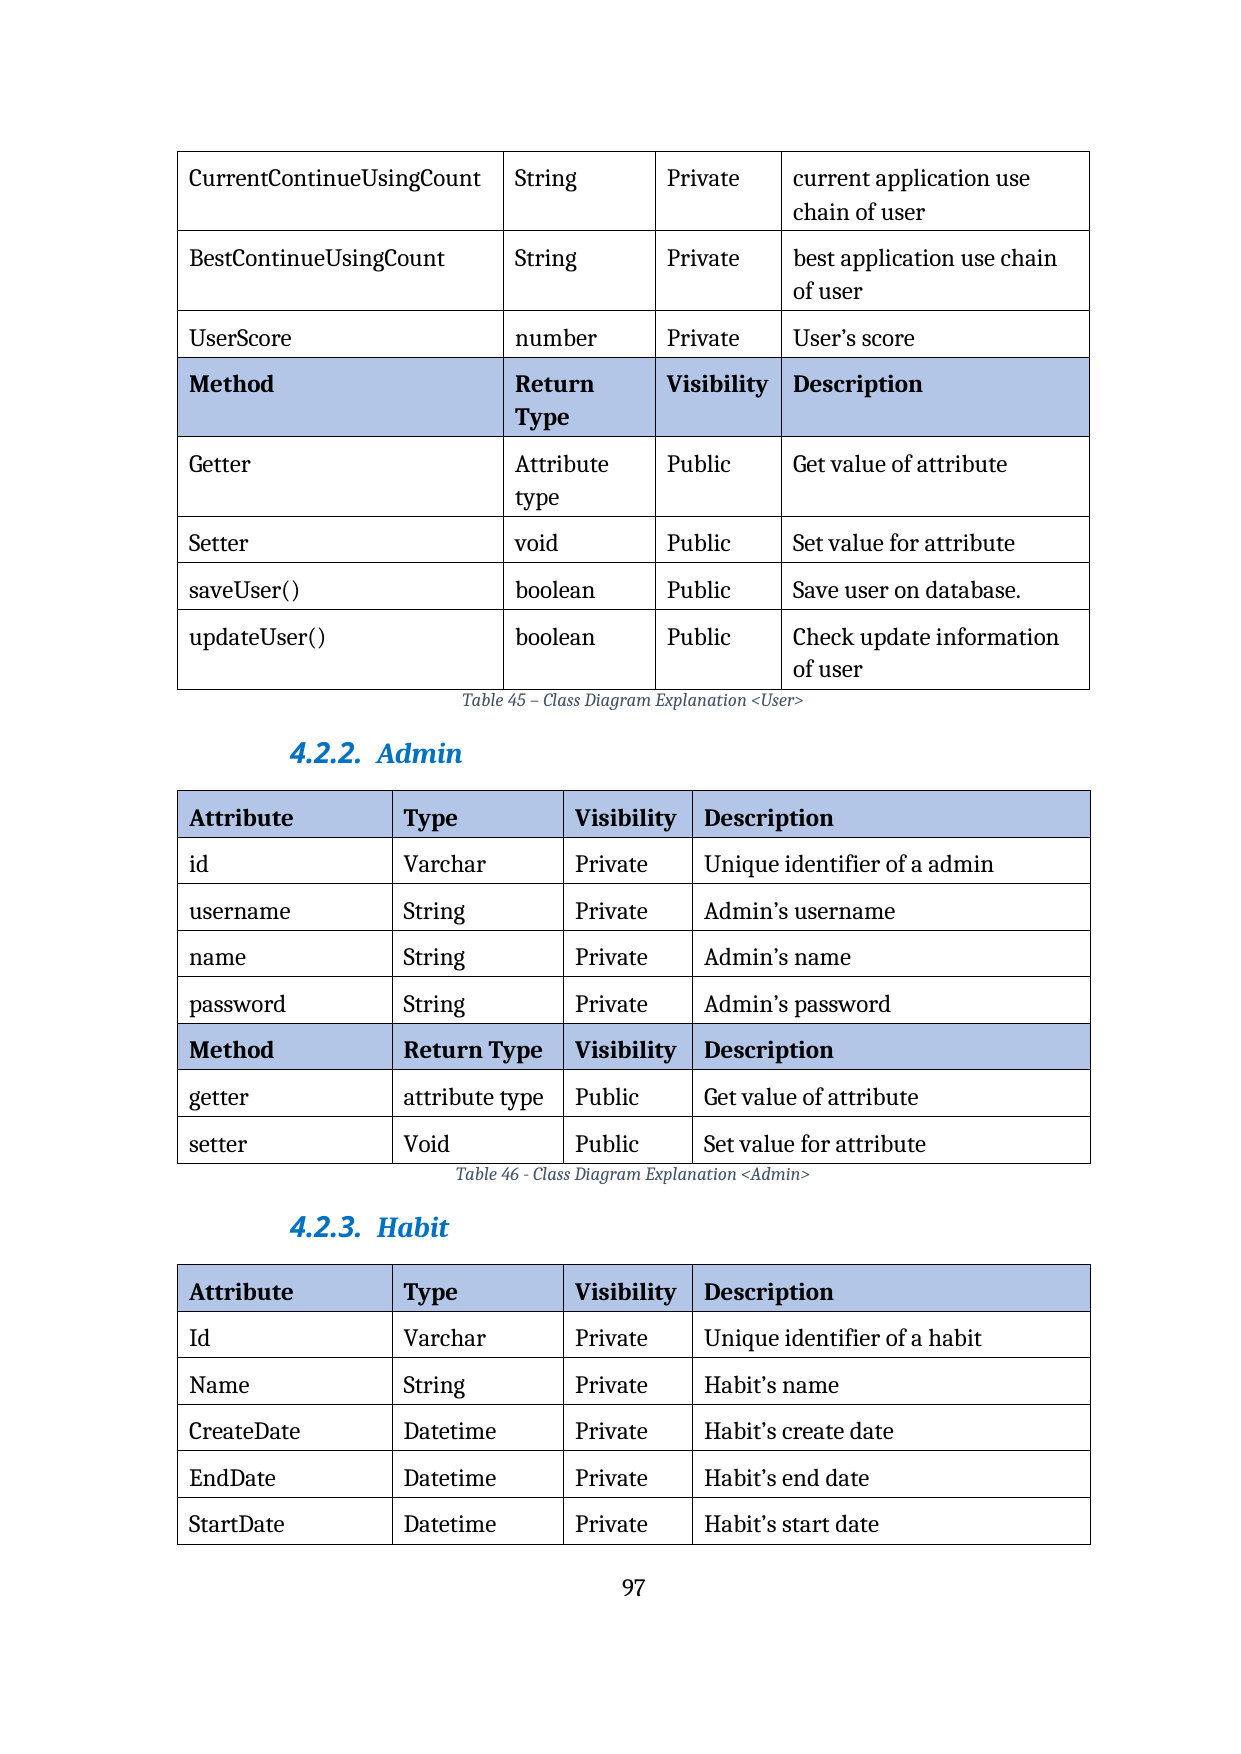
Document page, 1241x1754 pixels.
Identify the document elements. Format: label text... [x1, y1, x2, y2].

table_cell Description [782, 358, 1089, 436]
table_cell String [393, 931, 563, 976]
table_cell Return Type [504, 358, 655, 436]
table_header Description [693, 1265, 1090, 1311]
table_cell Unique identifier of a habit [693, 1312, 1090, 1357]
list Admin [290, 732, 1090, 772]
table_cell String [504, 152, 655, 230]
table_cell Private [656, 311, 781, 357]
table_header Visibility [564, 1265, 692, 1311]
table_cell setter [178, 1117, 392, 1162]
table_cell updateUser() [178, 610, 503, 688]
table_cell Habit’s start date [693, 1498, 1090, 1543]
table_cell password [178, 977, 392, 1023]
table_cell current application use chain of user [782, 152, 1089, 230]
list Habit [290, 1206, 1090, 1246]
table_cell Private [564, 1405, 692, 1450]
table_cell Set value for attribute [693, 1117, 1090, 1162]
table_cell Public [656, 563, 781, 609]
table_cell Void [393, 1117, 563, 1162]
table_header Description [693, 791, 1090, 837]
table_header Attribute [178, 1265, 392, 1311]
table_cell StartDate [178, 1498, 392, 1543]
table_cell BestContinueUsingCount [178, 231, 503, 310]
table_cell Save user on database. [782, 563, 1089, 609]
table_cell Visibility [656, 358, 781, 436]
table_cell Habit’s end date [693, 1451, 1090, 1497]
table_cell Getter [178, 437, 503, 516]
table_cell Visibility [564, 1024, 692, 1069]
table_cell boolean [504, 563, 655, 609]
table_cell username [178, 884, 392, 930]
table_cell UserScore [178, 311, 503, 357]
table_cell Public [656, 517, 781, 562]
table_cell Datetime [393, 1451, 563, 1497]
table_cell Varchar [393, 1312, 563, 1357]
table_cell Private [564, 931, 692, 976]
table_cell Public [656, 610, 781, 688]
table_header Type [393, 791, 563, 837]
table_cell Return Type [393, 1024, 563, 1069]
table_cell Check update information of user [782, 610, 1089, 688]
table_cell attribute type [393, 1070, 563, 1116]
table_cell CurrentContinueUsingCount [178, 152, 503, 230]
table_cell Set value for attribute [782, 517, 1089, 562]
table_cell Private [656, 152, 781, 230]
table_cell Attribute type [504, 437, 655, 516]
table_header Attribute [178, 791, 392, 837]
table_cell Private [564, 884, 692, 930]
table_header Visibility [564, 791, 692, 837]
table_cell Unique identifier of a admin [693, 838, 1090, 883]
table_cell name [178, 931, 392, 976]
table_cell best application use chain of user [782, 231, 1089, 310]
table_cell Setter [178, 517, 503, 562]
table_cell CreateDate [178, 1405, 392, 1450]
table_cell Private [564, 977, 692, 1023]
table_cell Get value of attribute [782, 437, 1089, 516]
table_cell Admin’s username [693, 884, 1090, 930]
table_cell Private [564, 1498, 692, 1543]
table_cell String [393, 977, 563, 1023]
table_cell String [393, 884, 563, 930]
text Table 45 – Class Diagram Explanation <User> [177, 690, 1090, 711]
table_cell saveUser() [178, 563, 503, 609]
table_cell String [393, 1358, 563, 1404]
table_header Type [393, 1265, 563, 1311]
table_cell Get value of attribute [693, 1070, 1090, 1116]
table_cell Private [564, 1451, 692, 1497]
table_cell Datetime [393, 1498, 563, 1543]
table_cell getter [178, 1070, 392, 1116]
table_cell EndDate [178, 1451, 392, 1497]
table_cell Habit’s name [693, 1358, 1090, 1404]
table_cell number [504, 311, 655, 357]
table_cell Id [178, 1312, 392, 1357]
text Table 46 - Class Diagram Explanation <Admin> [177, 1164, 1090, 1185]
table_cell Private [564, 1312, 692, 1357]
table_cell Public [656, 437, 781, 516]
table_cell Method [178, 1024, 392, 1069]
table_cell Habit’s create date [693, 1405, 1090, 1450]
table_cell Public [564, 1070, 692, 1116]
table_cell Name [178, 1358, 392, 1404]
table_cell id [178, 838, 392, 883]
table_cell Datetime [393, 1405, 563, 1450]
table_cell Admin’s password [693, 977, 1090, 1023]
table_cell User’s score [782, 311, 1089, 357]
table_cell void [504, 517, 655, 562]
table_cell Description [693, 1024, 1090, 1069]
table_cell String [504, 231, 655, 310]
table_cell Private [564, 838, 692, 883]
table_cell Private [656, 231, 781, 310]
table_cell Method [178, 358, 503, 436]
table_cell Public [564, 1117, 692, 1162]
table_cell Admin’s name [693, 931, 1090, 976]
table_cell Private [564, 1358, 692, 1404]
table_cell Varchar [393, 838, 563, 883]
table_cell boolean [504, 610, 655, 688]
